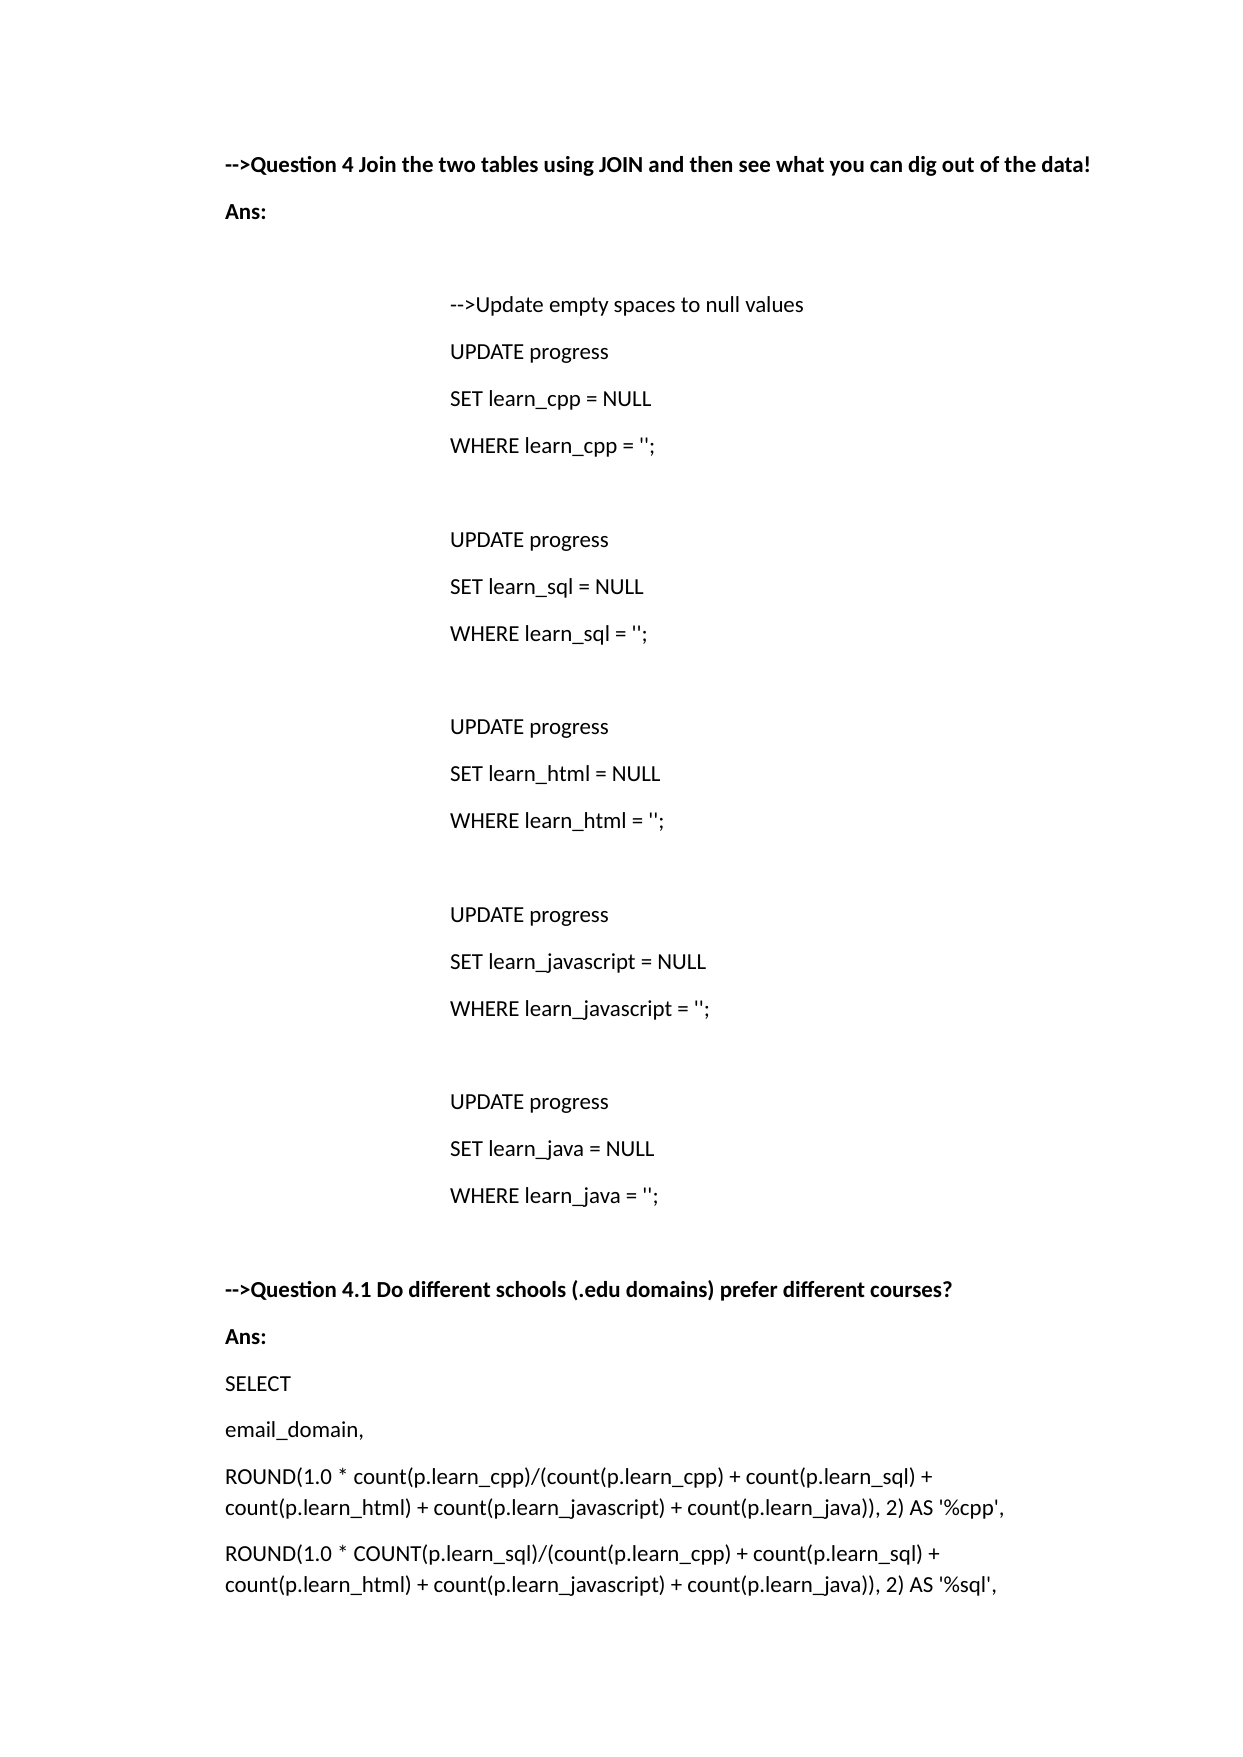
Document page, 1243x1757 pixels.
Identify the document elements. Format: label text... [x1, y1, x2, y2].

text SET learn_cpp = NULL [450, 384, 1093, 412]
text WHERE learn_html = ''; [450, 806, 1093, 834]
text ROUND(1.0 * count(p.learn_cpp)/(count(p.learn_cpp) + count(p.learn_sql) + count(p.learn_html) + count(p.learn_javascript) + count(p.learn_java)), 2) AS '%cpp', [225, 1462, 1093, 1521]
text SET learn_sql = NULL [450, 572, 1093, 600]
text UPDATE progress [450, 1087, 1093, 1116]
text WHERE learn_sql = ''; [450, 619, 1093, 647]
text SELECT [225, 1369, 1093, 1397]
text ROUND(1.0 * COUNT(p.learn_sql)/(count(p.learn_cpp) + count(p.learn_sql) + count(p.learn_html) + count(p.learn_javascript) + count(p.learn_java)), 2) AS '%sql', [225, 1539, 1093, 1598]
text UPDATE progress [450, 337, 1093, 366]
text -->Update empty spaces to null values [450, 291, 1093, 319]
text SET learn_java = NULL [450, 1134, 1093, 1162]
text UPDATE progress [450, 712, 1093, 741]
text SET learn_html = NULL [450, 759, 1093, 787]
text UPDATE progress [450, 900, 1093, 928]
text Ans: [225, 197, 1093, 225]
text WHERE learn_javascript = ''; [450, 994, 1093, 1022]
text email_domain, [225, 1416, 1093, 1444]
text WHERE learn_java = ''; [450, 1181, 1093, 1209]
text UPDATE progress [450, 525, 1093, 553]
text WHERE learn_cpp = ''; [450, 431, 1093, 459]
text SET learn_javascript = NULL [450, 947, 1093, 975]
text -->Question 4.1 Do different schools (.edu domains) prefer different courses? [225, 1275, 1093, 1303]
text -->Question 4 Join the two tables using JOIN and then see what you can dig out of the data! [225, 150, 1093, 178]
text Ans: [225, 1322, 1093, 1350]
